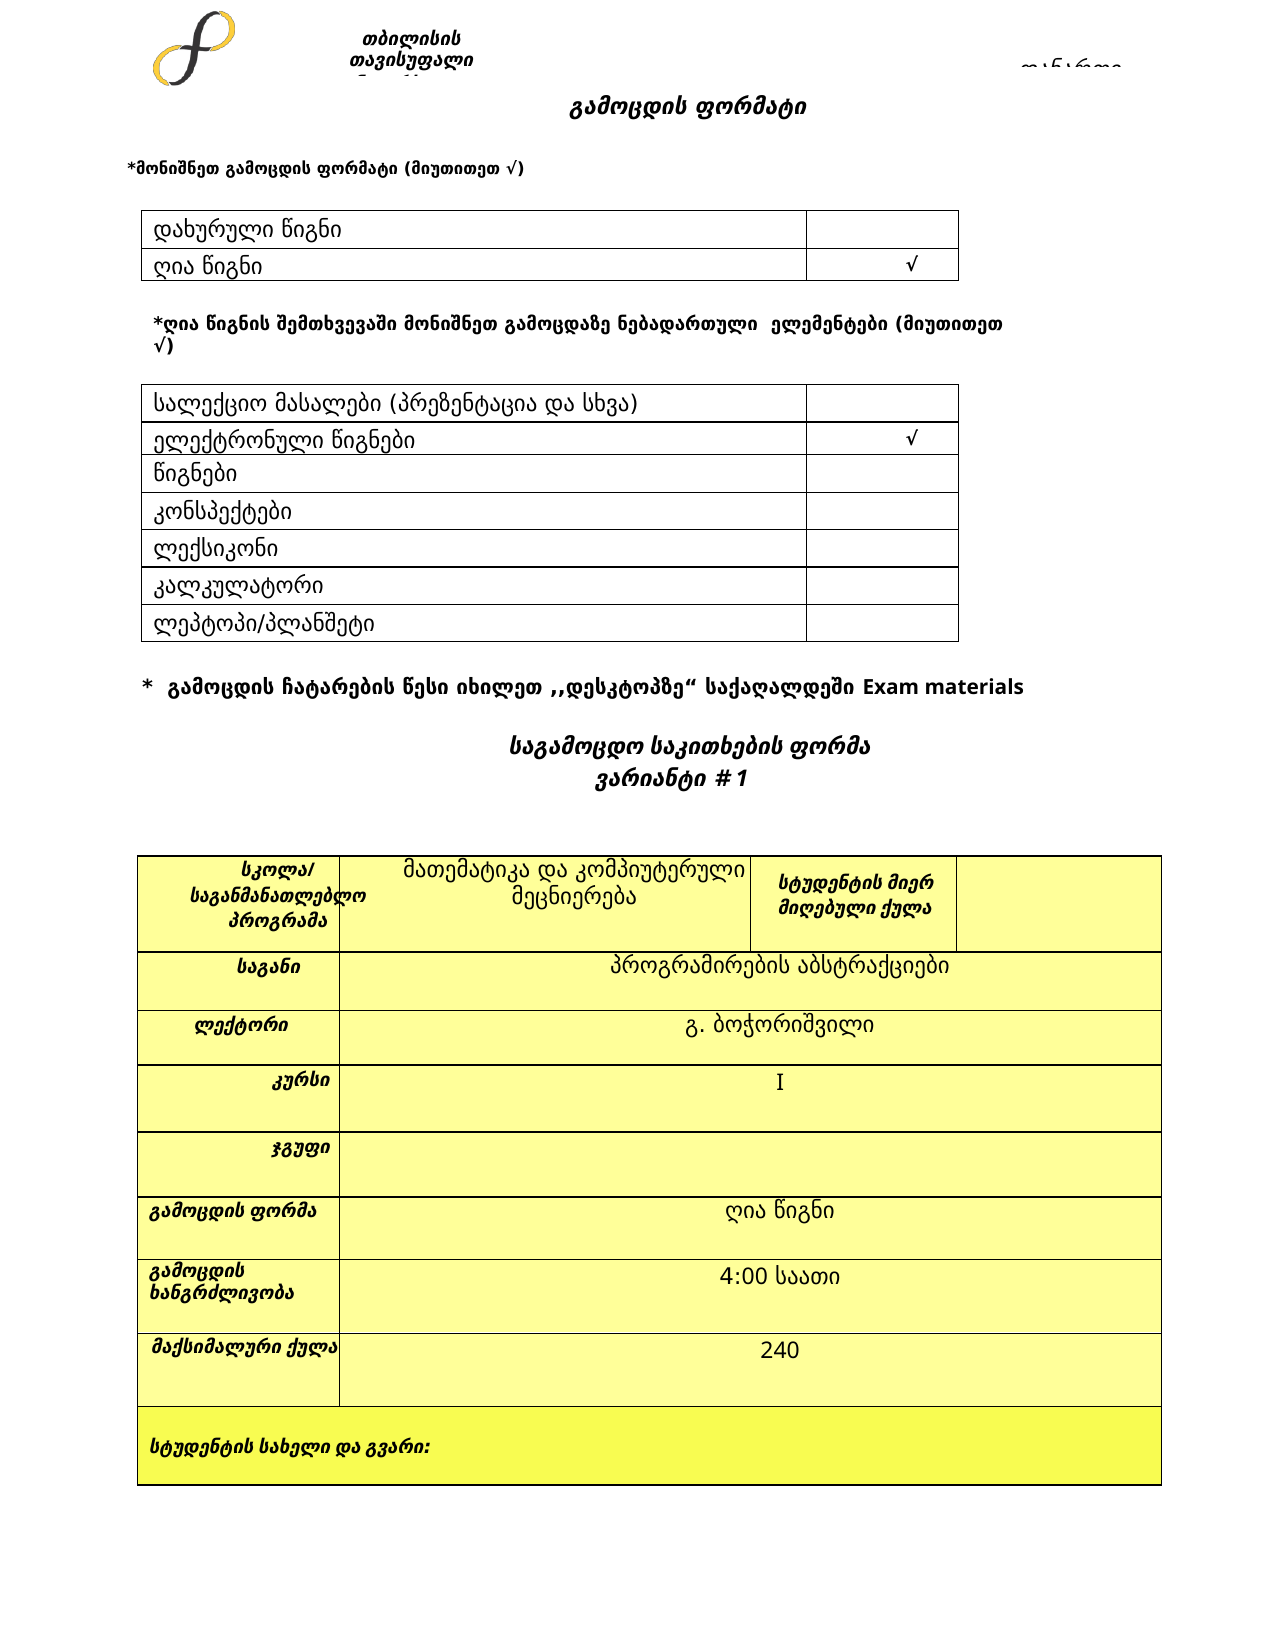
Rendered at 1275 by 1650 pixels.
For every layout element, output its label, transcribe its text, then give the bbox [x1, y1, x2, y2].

table_cell სტუდენტის სახელი და გვარი: [138, 1407, 1161, 1484]
table_header [957, 857, 1161, 951]
table_cell ჯგუფი [138, 1133, 339, 1196]
table_cell ლექტორი [138, 1011, 339, 1064]
table_cell ღია წიგნი [340, 1198, 1161, 1259]
text ვარიანტი # 1 [508, 762, 1233, 793]
table_cell [807, 568, 958, 604]
table_header სტუდენტის მიერ მიღებული ქულა [751, 857, 956, 951]
table_cell [807, 455, 958, 492]
table_cell საგანი [138, 953, 339, 1010]
table_cell [807, 493, 958, 529]
text *მონიშნეთ გამოცდის ფორმატი (მიუთითეთ √) [127, 159, 1233, 178]
text საგამოცდო საკითხების ფორმა [508, 730, 1233, 761]
table_cell პროგრამირების აბსტრაქციები [340, 953, 1161, 1010]
table_cell I [340, 1066, 1161, 1131]
table_cell გამოცდის ფორმა [138, 1198, 339, 1259]
text გამოცდის ფორმატი [142, 93, 1233, 119]
table_cell კალკულატორი [142, 568, 806, 604]
table_header დახურული წიგნი [142, 211, 806, 247]
table_cell [807, 530, 958, 566]
table_cell ლეპტოპი/პლანშეტი [142, 605, 806, 641]
table_cell ღია წიგნი [142, 249, 806, 280]
table_cell ლექსიკონი [142, 530, 806, 566]
table_cell გ. ბოჭორიშვილი [340, 1011, 1161, 1064]
table_cell *ღია წიგნის შემთხვევაში მონიშნეთ გამოცდაზე ნებადართული ელემენტები (მიუთითეთ √) [142, 281, 958, 384]
list * გამოცდის ჩატარების წესი იხილეთ ,,დესკტოპზე“ საქაღალდეში Exam materials [142, 672, 1233, 700]
picture [153, 7, 235, 89]
table_cell გამოცდის ხანგრძლივობა [138, 1260, 339, 1332]
table_cell √ [807, 249, 958, 280]
table_header მათემატიკა და კომპიუტერული მეცნიერება [340, 857, 750, 951]
table_cell [340, 1133, 1161, 1196]
table_cell 4:00 საათი [340, 1260, 1161, 1332]
table_cell წიგნები [142, 455, 806, 492]
table_cell ელექტრონული წიგნები [142, 423, 806, 454]
table_cell სალექციო მასალები (პრეზენტაცია და სხვა) [142, 385, 806, 421]
table_cell √ [807, 423, 958, 454]
table_header სკოლა/საგანმანათლებლო პროგრამა [138, 857, 339, 951]
table_cell კონსპექტები [142, 493, 806, 529]
table_header [807, 211, 958, 247]
table_cell 240 [340, 1334, 1161, 1406]
table_cell კურსი [138, 1066, 339, 1131]
table_cell [807, 385, 958, 421]
table_cell [807, 605, 958, 641]
table_cell მაქსიმალური ქულა [138, 1334, 339, 1406]
